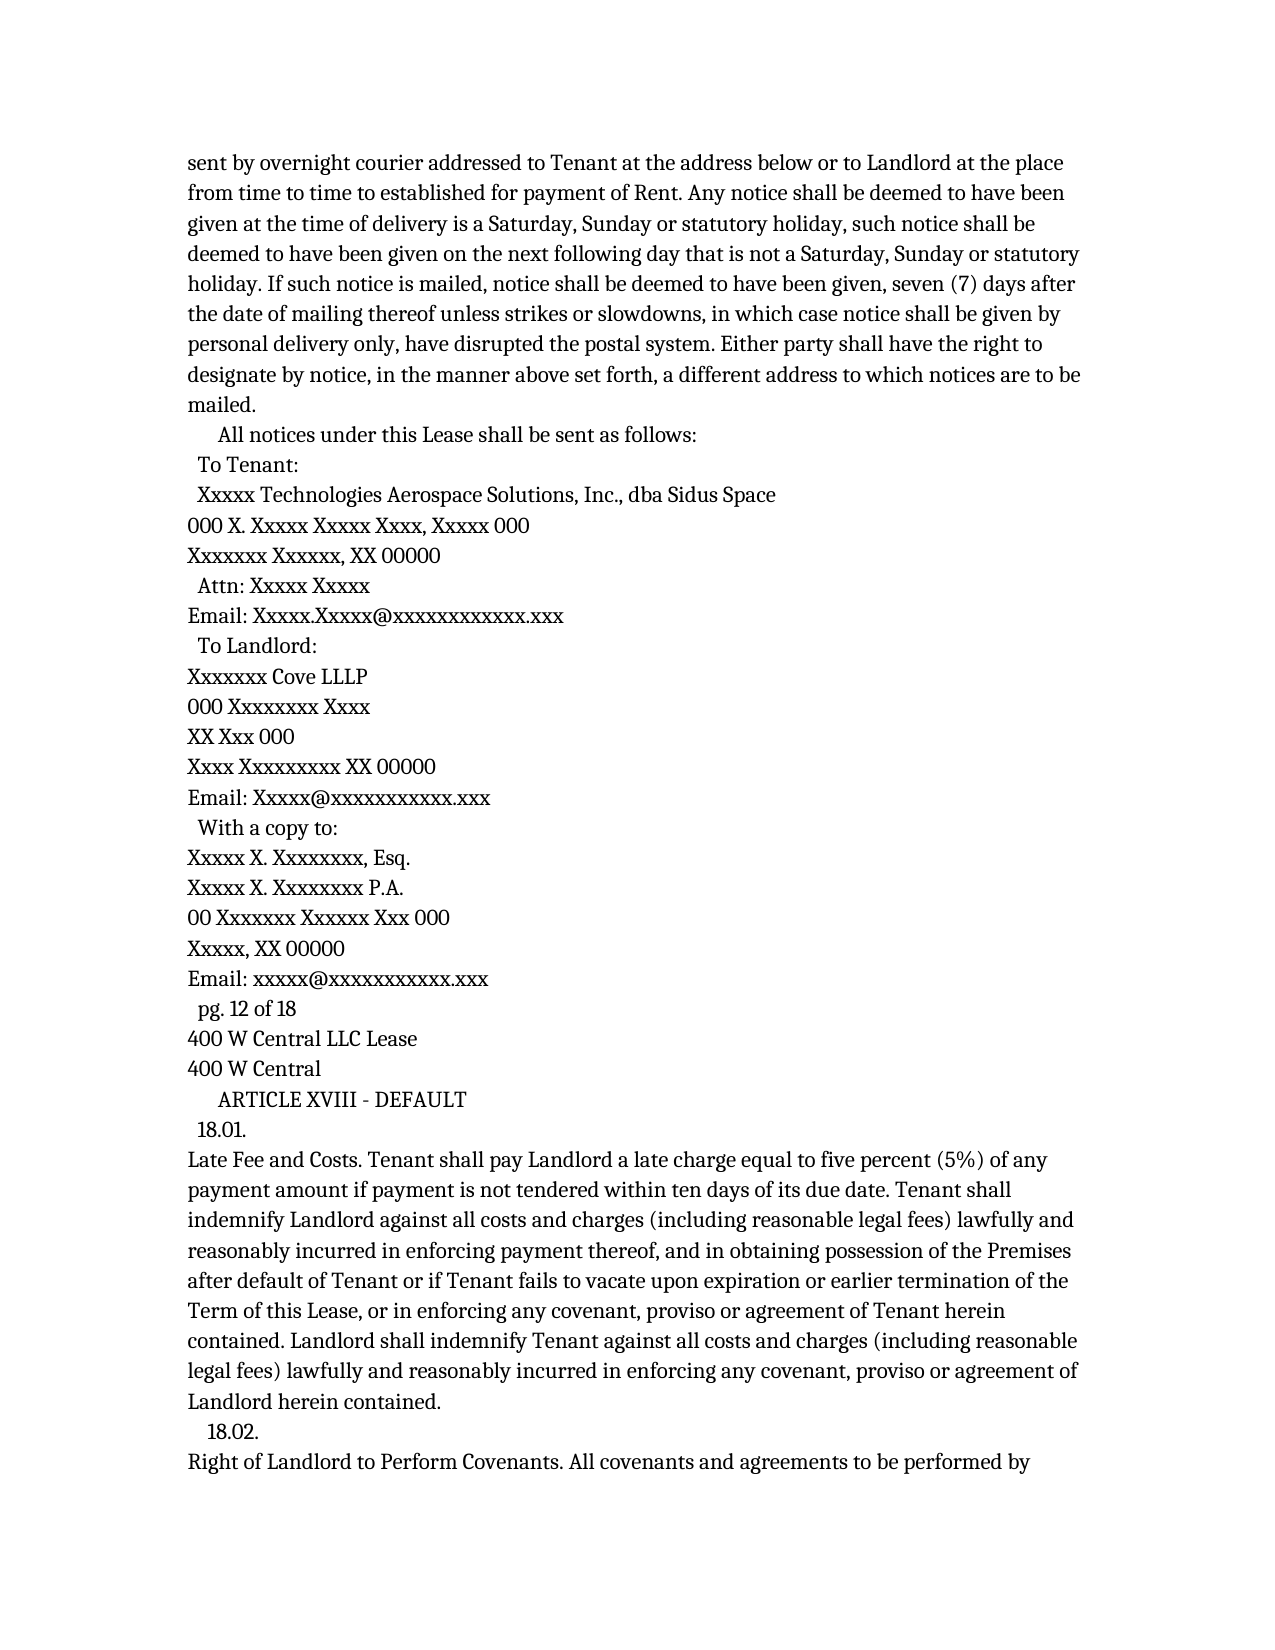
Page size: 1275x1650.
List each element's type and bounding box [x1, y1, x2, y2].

text [187, 150, 1087, 1475]
